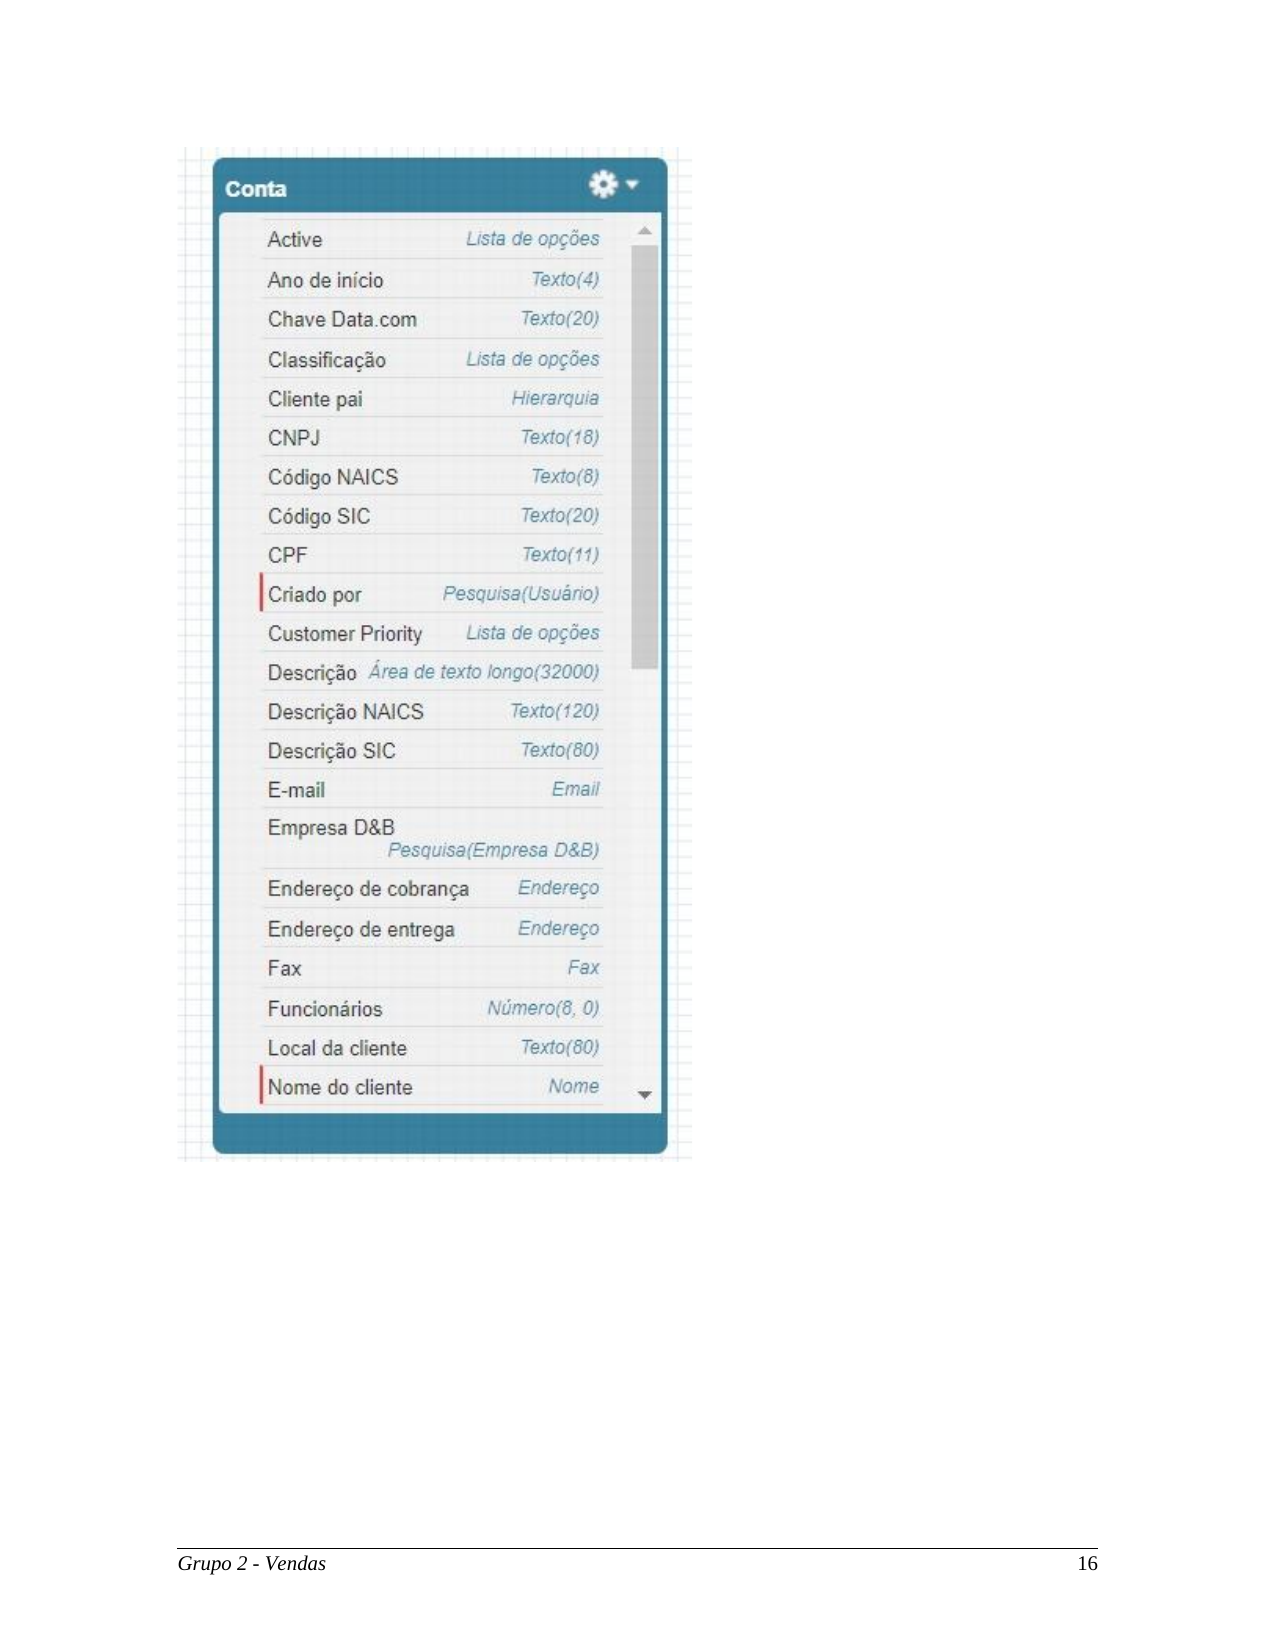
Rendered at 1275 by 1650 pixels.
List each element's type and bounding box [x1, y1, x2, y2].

picture [177, 147, 693, 1162]
